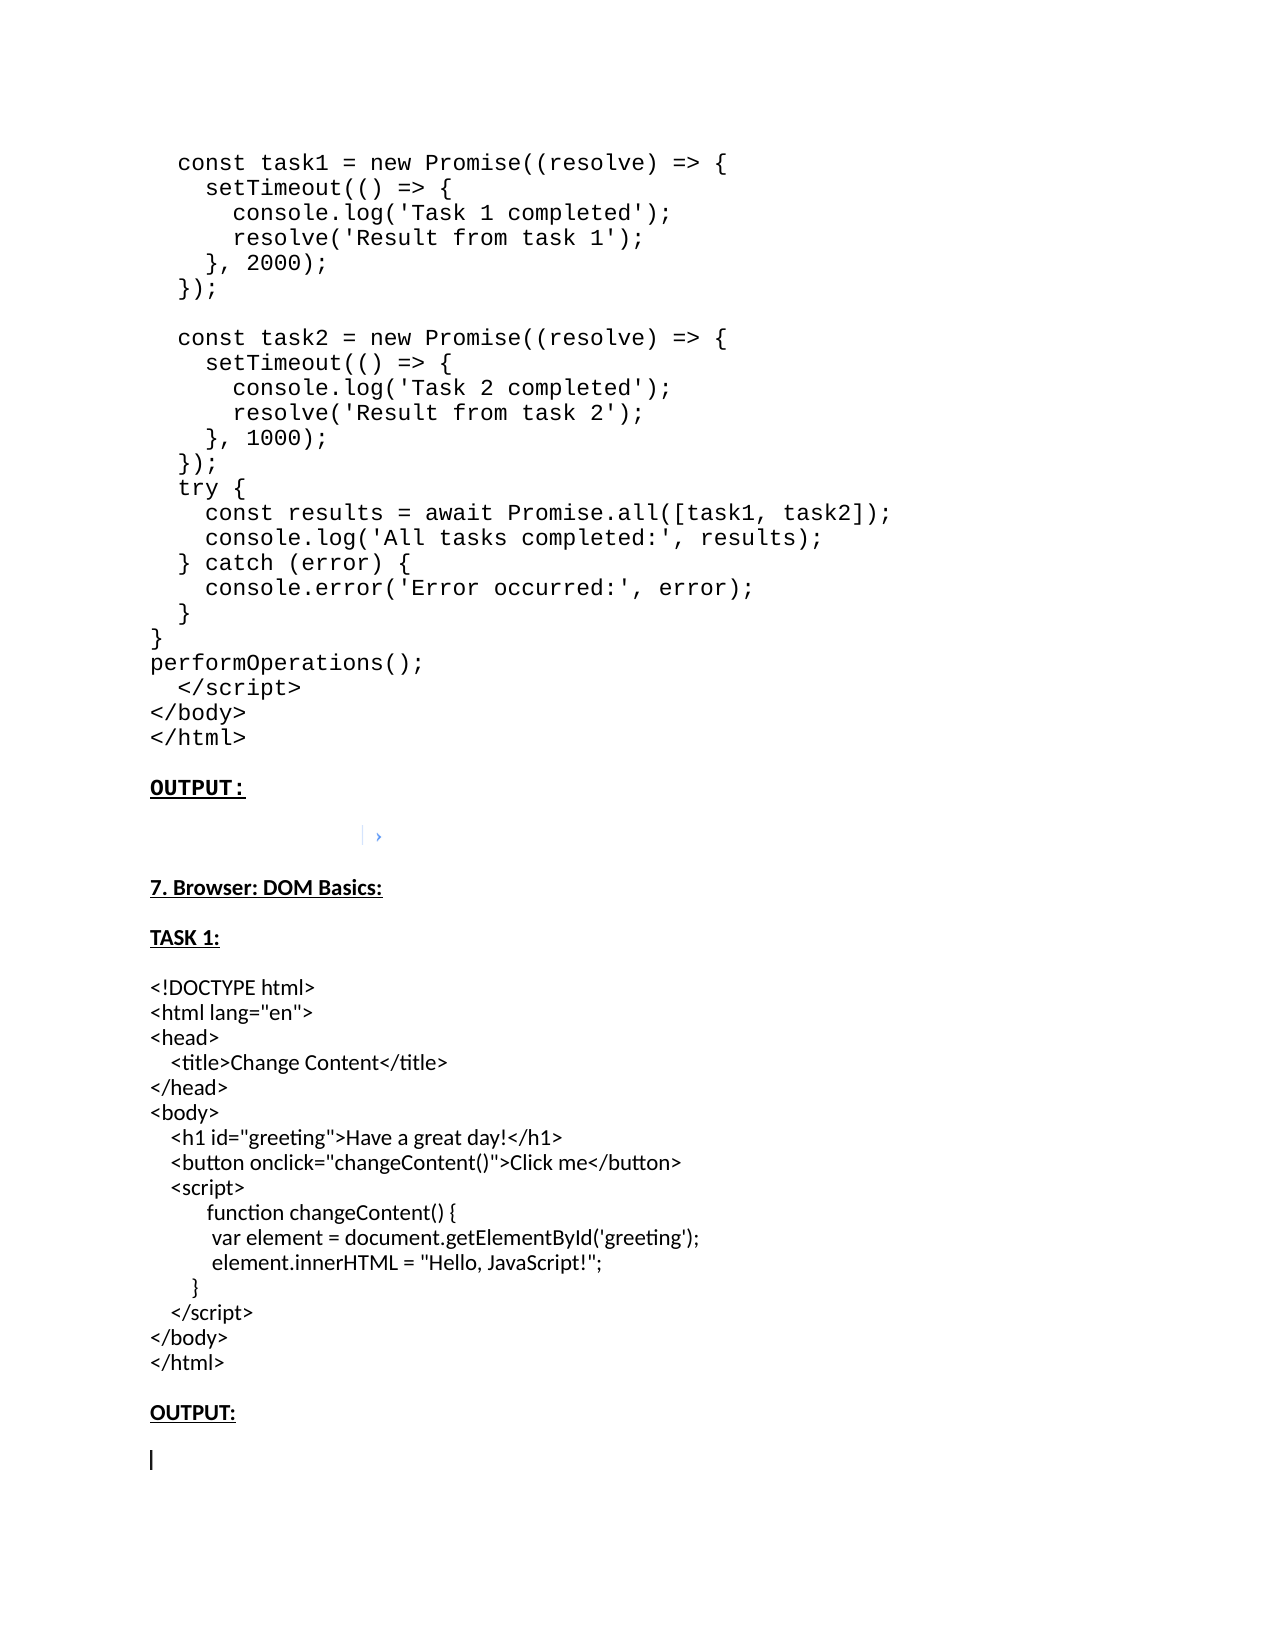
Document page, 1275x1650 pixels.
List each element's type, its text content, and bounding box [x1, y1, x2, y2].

text console.log('Task 2 completed'); [150, 375, 1125, 400]
text </script> [150, 675, 1125, 700]
text OUTPUT: [150, 775, 1125, 800]
text }, 2000); [150, 250, 1125, 275]
text </html> [150, 1350, 1125, 1375]
text setTimeout(() => { [150, 350, 1125, 375]
text console.log('Task 1 completed'); [150, 200, 1125, 225]
text } [150, 1275, 1125, 1300]
text <script> [150, 1175, 1125, 1200]
text }, 1000); [150, 425, 1125, 450]
text } [150, 600, 1125, 625]
text OUTPUT: [150, 1400, 1125, 1425]
text </script> [150, 1300, 1125, 1325]
text <head> [150, 1025, 1125, 1050]
text const results = await Promise.all([task1, task2]); [150, 500, 1125, 525]
text resolve('Result from task 2'); [150, 400, 1125, 425]
text <html lang="en"> [150, 1000, 1125, 1025]
text const task2 = new Promise((resolve) => { [150, 325, 1125, 350]
text try { [150, 475, 1125, 500]
text var element = document.getElementById('greeting'); [150, 1225, 1125, 1250]
text </body> [150, 700, 1125, 725]
text <!DOCTYPE html> [150, 975, 1125, 1000]
text }); [150, 450, 1125, 475]
text <title>Change Content</title> [150, 1050, 1125, 1075]
text </html> [150, 725, 1125, 750]
text <body> [150, 1100, 1125, 1125]
text console.error('Error occurred:', error); [150, 575, 1125, 600]
text </head> [150, 1075, 1125, 1100]
text function changeContent() { [150, 1200, 1125, 1225]
text console.log('All tasks completed:', results); [150, 525, 1125, 550]
text }); [150, 275, 1125, 300]
text </body> [150, 1325, 1125, 1350]
text 7. Browser: DOM Basics: [150, 875, 1125, 900]
text element.innerHTML = "Hello, JavaScript!"; [150, 1250, 1125, 1275]
text resolve('Result from task 1'); [150, 225, 1125, 250]
text } [150, 625, 1125, 650]
text const task1 = new Promise((resolve) => { [150, 150, 1125, 175]
text performOperations(); [150, 650, 1125, 675]
text <button onclick="changeContent()">Click me</button> [150, 1150, 1125, 1175]
text TASK 1: [150, 925, 1125, 950]
text <h1 id="greeting">Have a great day!</h1> [150, 1125, 1125, 1150]
text setTimeout(() => { [150, 175, 1125, 200]
text } catch (error) { [150, 550, 1125, 575]
